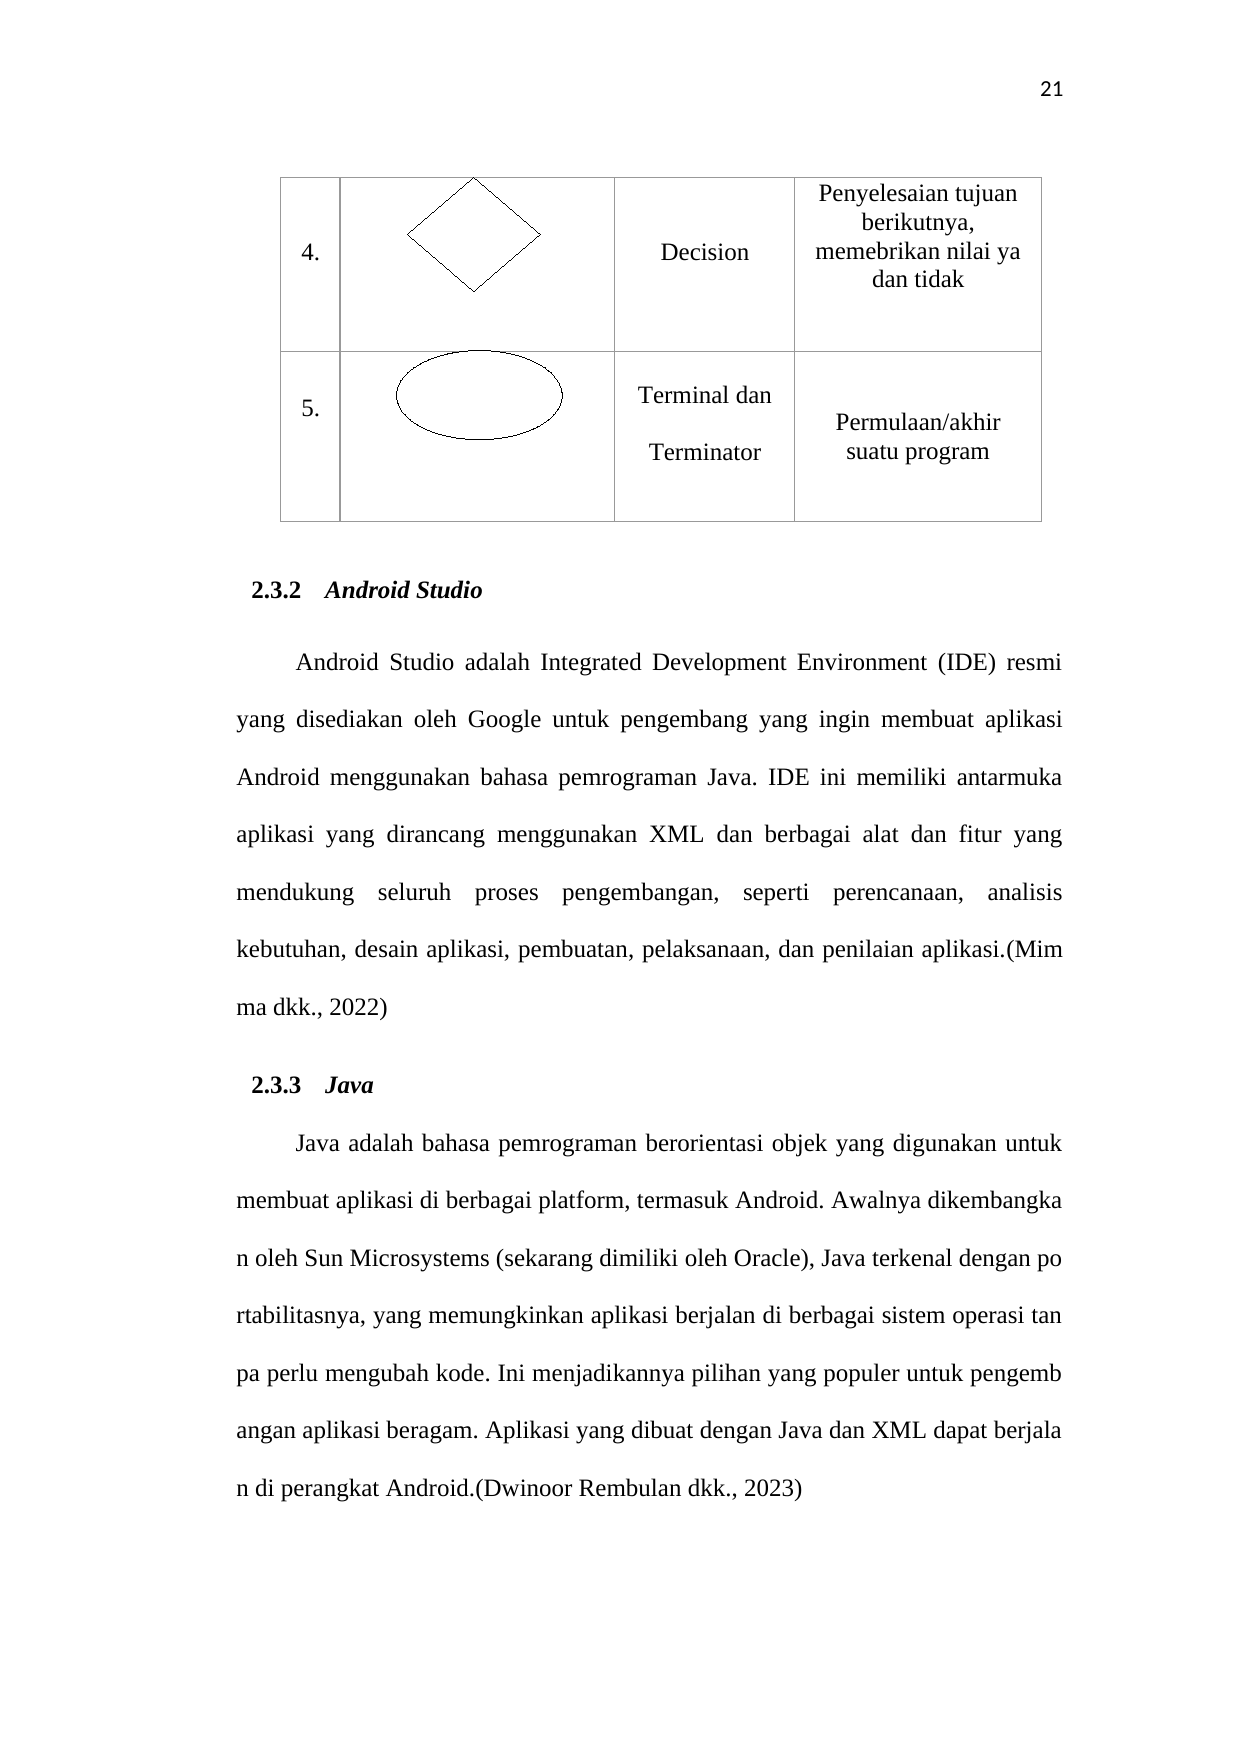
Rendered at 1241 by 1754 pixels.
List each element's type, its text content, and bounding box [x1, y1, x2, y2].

text Java adalah bahasa pemrograman berorientasi objek yang digunakan untuk membuat aplikasi di berbagai platform, termasuk Android. Awalnya dikembangkan oleh Sun Microsystems (sekarang dimiliki oleh Oracle), Java terkenal dengan portabilitasnya, yang memungkinkan aplikasi berjalan di berbagai sistem operasi tanpa perlu mengubah kode. Ini menjadikannya pilihan yang populer untuk pengembangan aplikasi beragam. Aplikasi yang dibuat dengan Java dan XML dapat berjalan di perangkat Android. [236, 1128, 1063, 1501]
table_cell Decision [615, 178, 794, 351]
text Android Studio [251, 575, 1063, 604]
table_cell [341, 352, 614, 521]
table_cell Permulaan/akhir suatu program [795, 352, 1041, 521]
table_cell [341, 178, 614, 351]
table_cell 4. [281, 178, 339, 351]
text Android Studio adalah Integrated Development Environment (IDE) resmi yang disediakan oleh Google untuk pengembang yang ingin membuat aplikasi Android menggunakan bahasa pemrograman Java. IDE ini memiliki antarmuka aplikasi yang dirancang menggunakan XML dan berbagai alat dan fitur yang mendukung seluruh proses pengembangan, seperti perencanaan, analisis kebutuhan, desain aplikasi, pembuatan, pelaksanaan, dan penilaian aplikasi. [236, 647, 1063, 1021]
table_cell 5. [281, 352, 339, 521]
table_cell Penyelesaian tujuan berikutnya, memebrikan nilai ya dan tidak [795, 178, 1041, 351]
table_cell Terminal dan Terminator [615, 352, 794, 521]
text Java [251, 1070, 1063, 1099]
